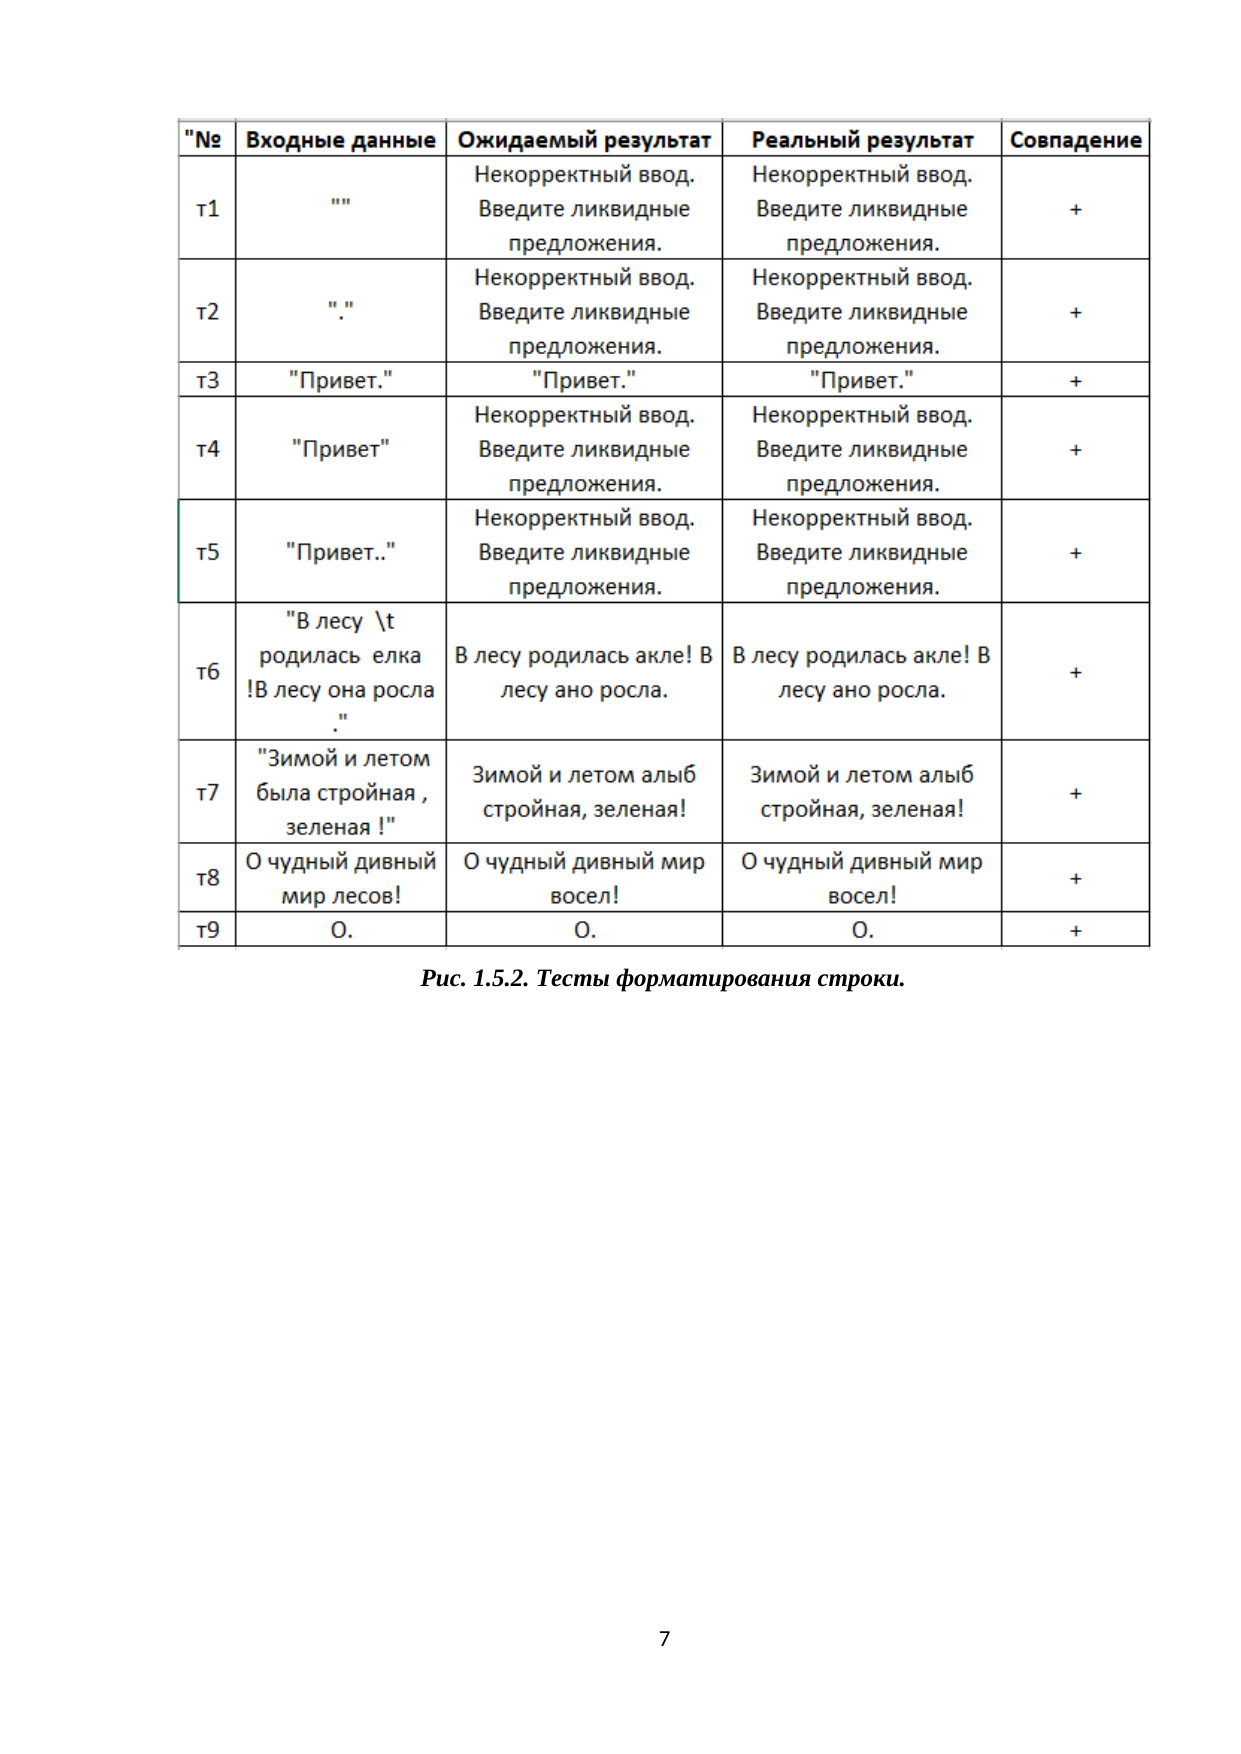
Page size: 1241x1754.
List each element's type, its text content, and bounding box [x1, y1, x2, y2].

text Рис. 1.5.2. Тесты форматирования строки. [177, 963, 1152, 992]
picture [177, 118, 1152, 950]
